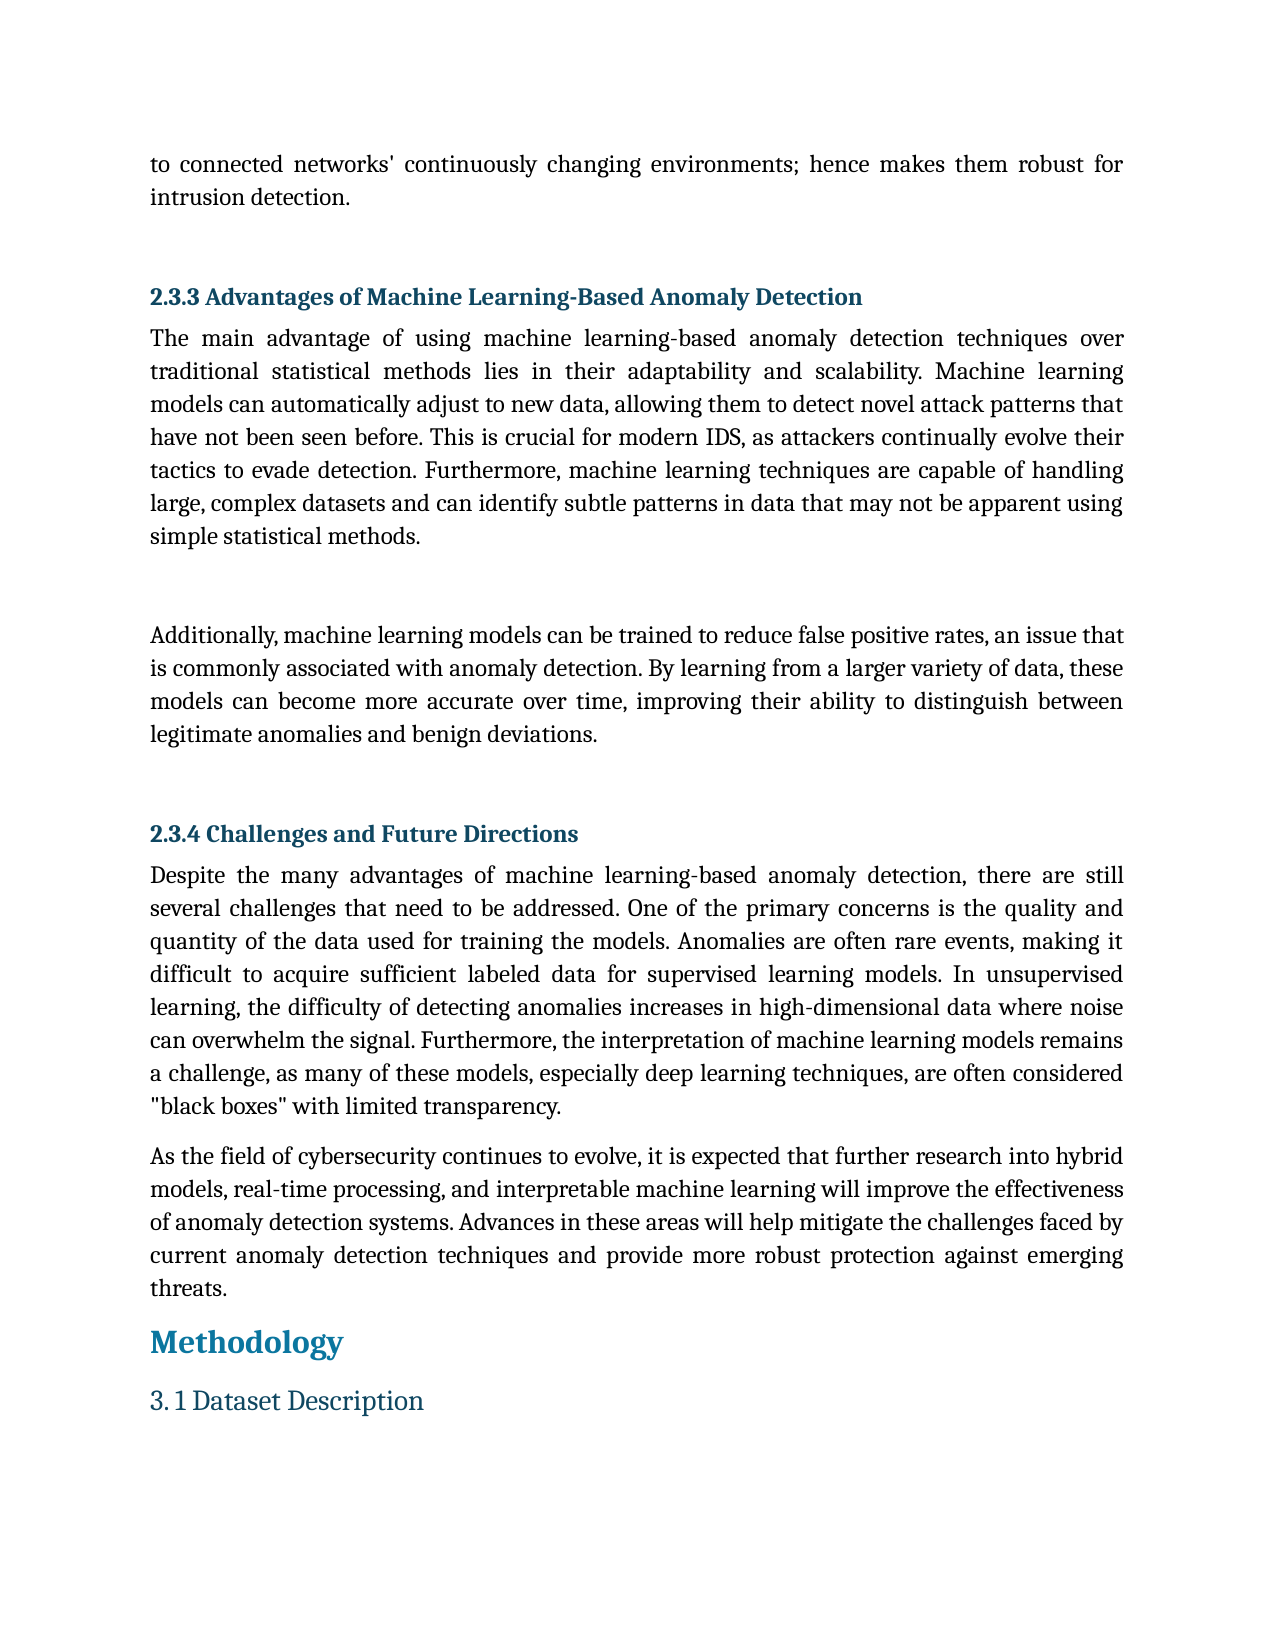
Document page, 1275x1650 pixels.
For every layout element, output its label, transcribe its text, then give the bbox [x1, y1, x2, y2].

text As the field of cybersecurity continues to evolve, it is expected that further research into hybrid models, real-time processing, and interpretable machine learning will improve the effectiveness of anomaly detection systems. Advances in these areas will help mitigate the challenges faced by current anomaly detection techniques and provide more robust protection against emerging threats. [150, 1142, 1125, 1303]
text 3. 1 Dataset Description [150, 1384, 1125, 1418]
text Methodology [150, 1324, 1125, 1362]
subtitle 2.3.4 Challenges and Future Directions [150, 820, 1125, 848]
text Despite the many advantages of machine learning-based anomaly detection, there are still several challenges that need to be addressed. One of the primary concerns is the quality and quantity of the data used for training the models. Anomalies are often rare events, making it difficult to acquire sufficient labeled data for supervised learning models. In unsupervised learning, the difficulty of detecting anomalies increases in high-dimensional data where noise can overwhelm the signal. Furthermore, the interpretation of machine learning models remains a challenge, as many of these models, especially deep learning techniques, are often considered "black boxes" with limited transparency. [150, 861, 1125, 1121]
text The main advantage of using machine learning-based anomaly detection techniques over traditional statistical methods lies in their adaptability and scalability. Machine learning models can automatically adjust to new data, allowing them to detect novel attack patterns that have not been seen before. This is crucial for modern IDS, as attackers continually evolve their tactics to evade detection. Furthermore, machine learning techniques are capable of handling large, complex datasets and can identify subtle patterns in data that may not be apparent using simple statistical methods. [150, 324, 1125, 551]
text Additionally, machine learning models can be trained to reduce false positive rates, an issue that is commonly associated with anomaly detection. By learning from a larger variety of data, these models can become more accurate over time, improving their ability to distinguish between legitimate anomalies and benign deviations. [150, 621, 1125, 749]
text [150, 150, 1125, 212]
subtitle 2.3.3 Advantages of Machine Learning-Based Anomaly Detection [150, 282, 1125, 311]
